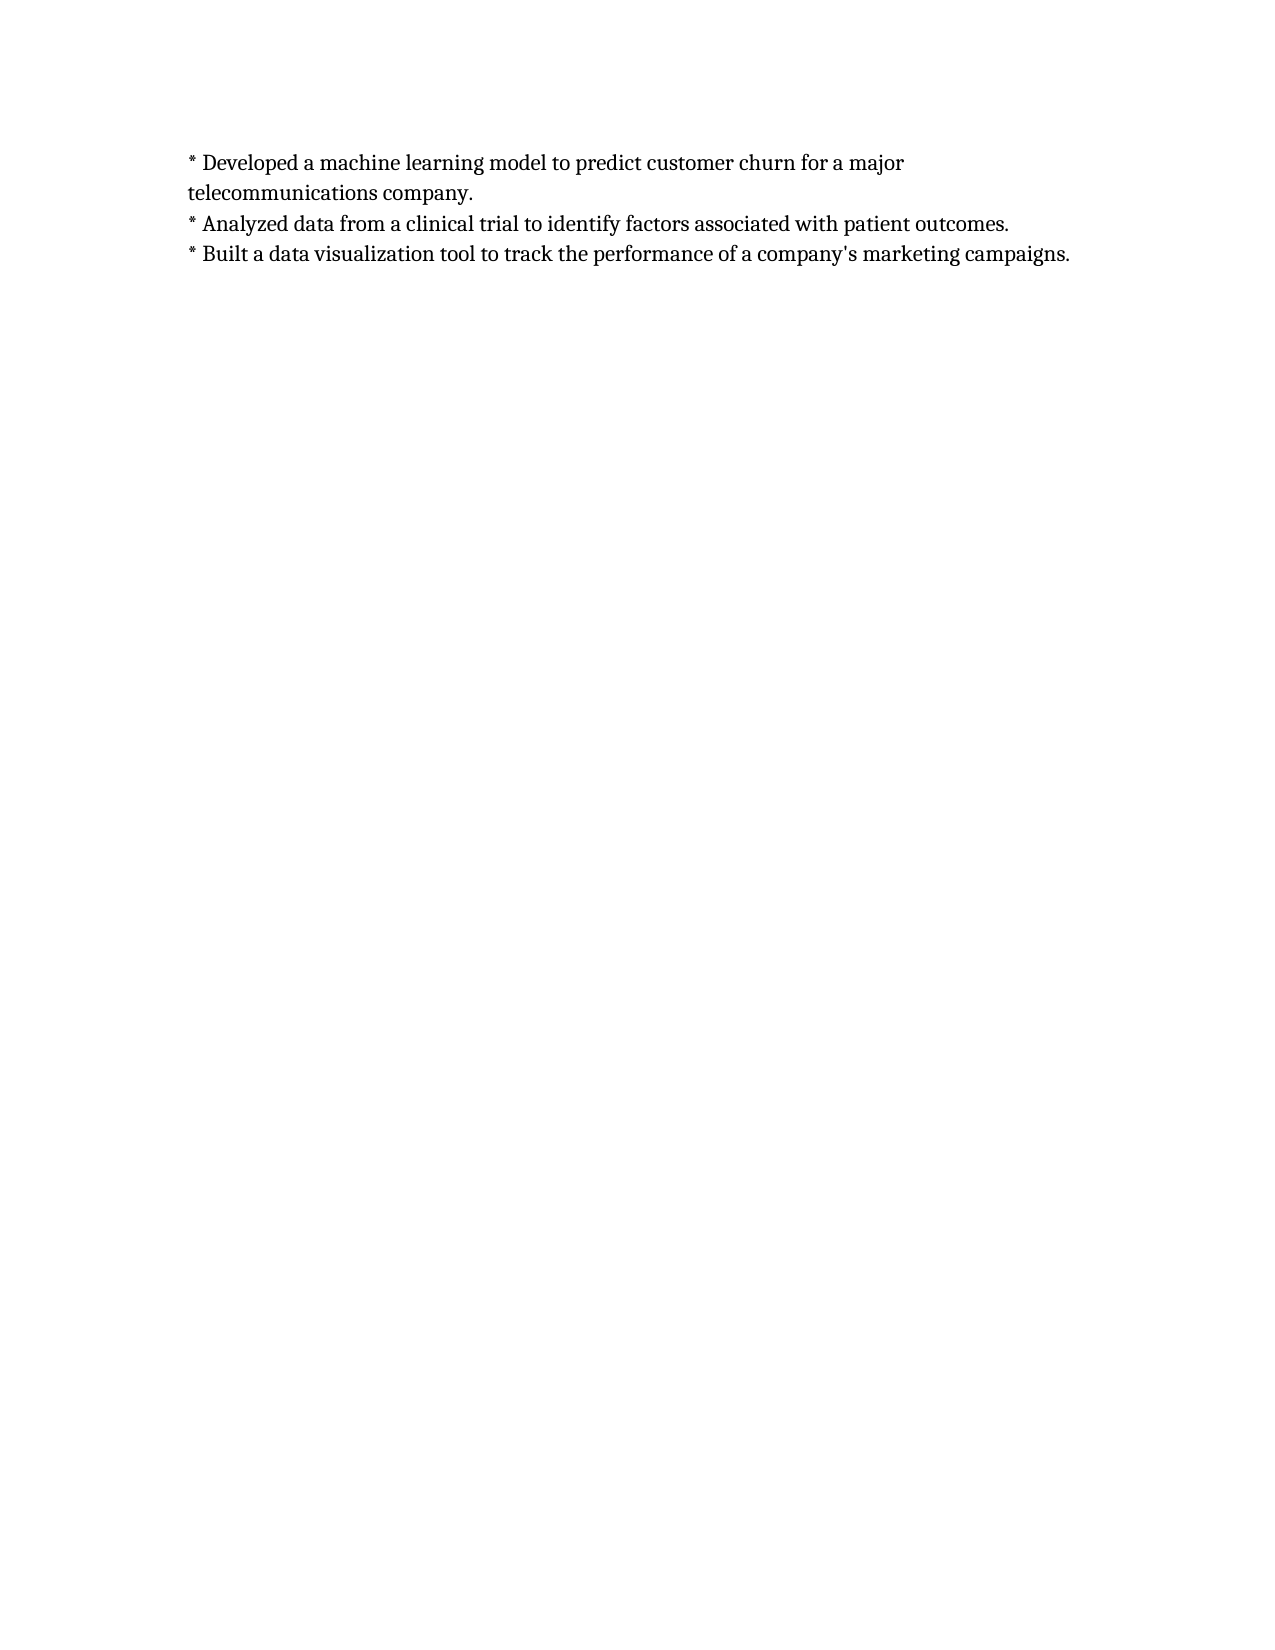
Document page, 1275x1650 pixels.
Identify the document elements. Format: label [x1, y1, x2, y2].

text [187, 150, 1087, 267]
